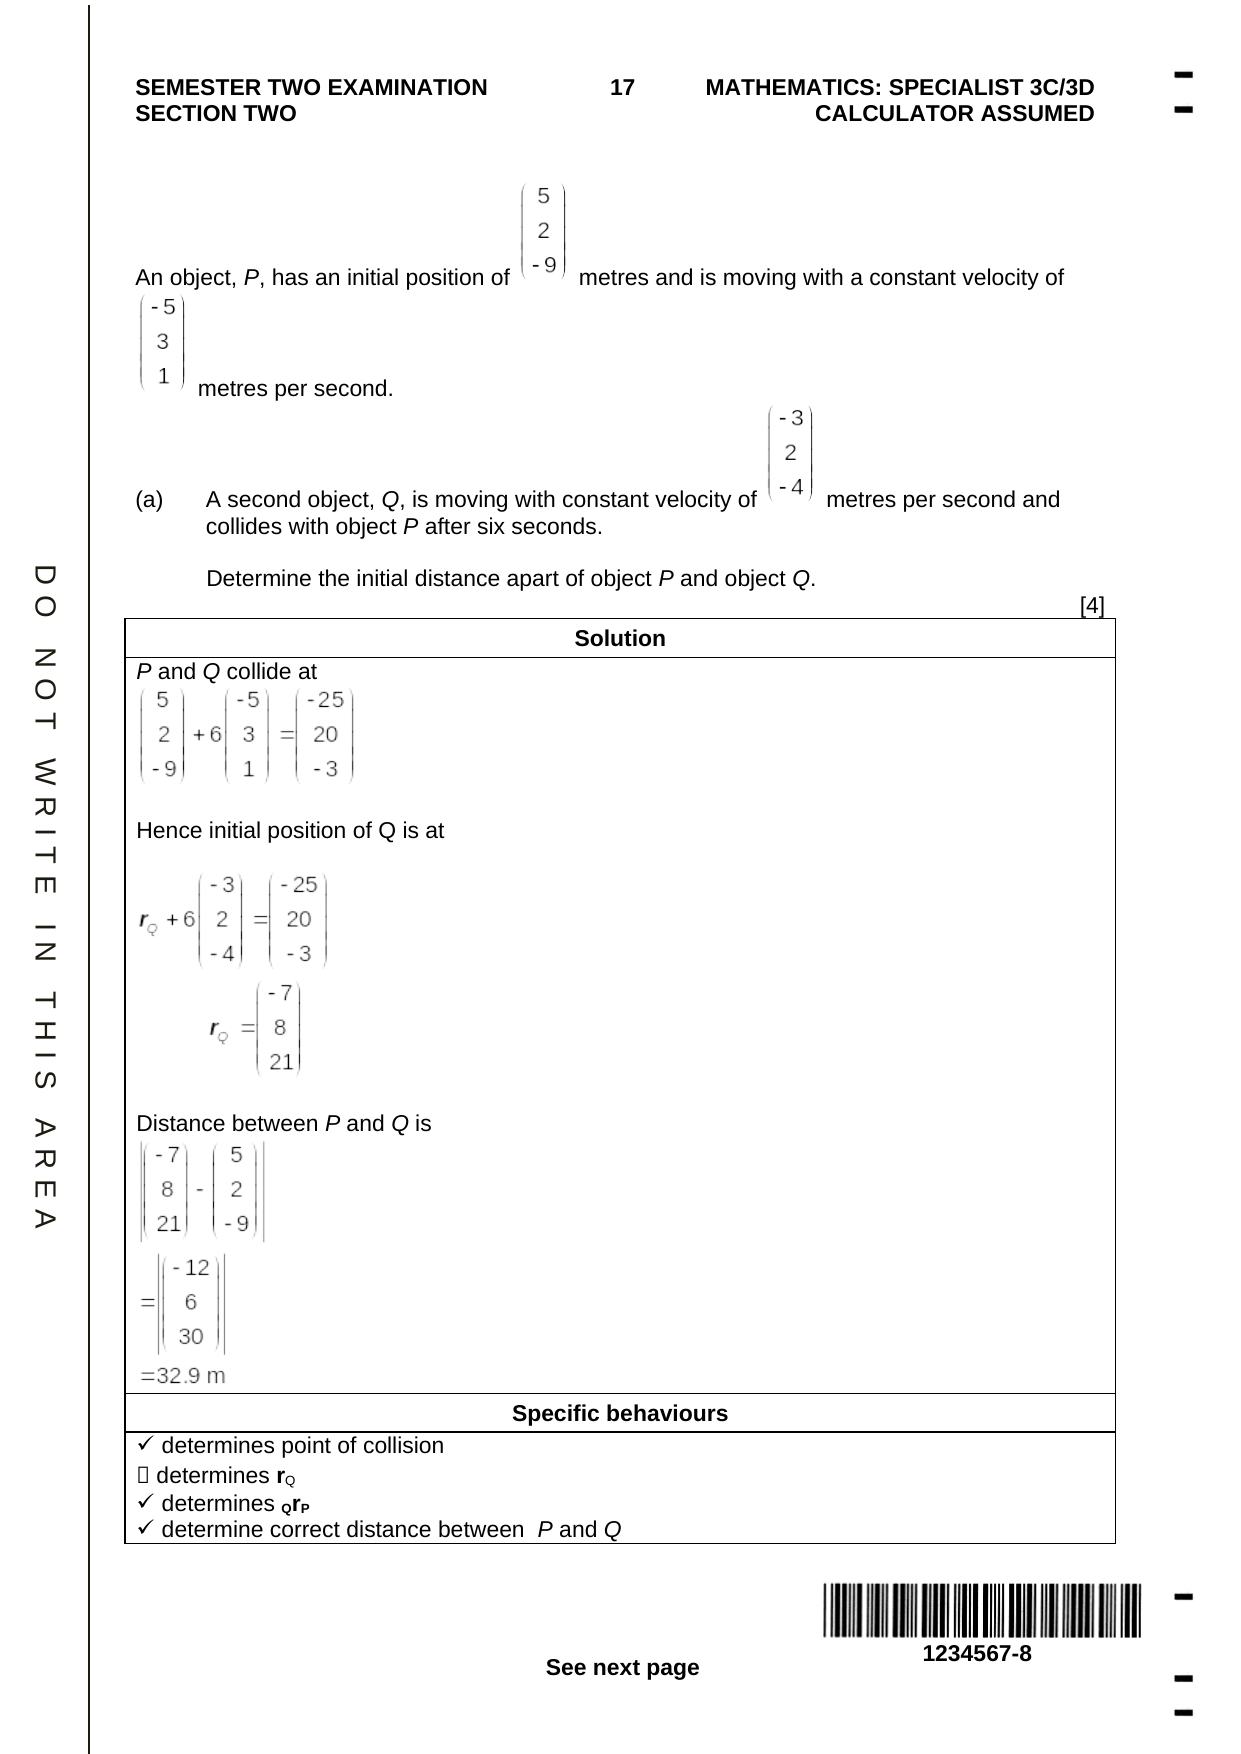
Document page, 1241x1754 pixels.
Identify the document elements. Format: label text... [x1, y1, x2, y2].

table_cell P and Q collide at Hence initial position of Q is at Distance between P and Q is [126, 658, 1115, 1393]
picture [1148, 98, 1196, 129]
table_header Solution [126, 619, 1115, 657]
text Determine the initial distance apart of object P and object Q. [135, 565, 1105, 592]
table_cell determines point of collision  determines rQ determines QrP determine correct distance between P and Q [126, 1433, 1115, 1543]
text (a) A second object, Q, is moving with constant velocity of metres per second and collides with object P after six seconds. [135, 402, 1105, 539]
text An object, P, has an initial position of metres and is moving with a constant velocity of metres per second. [135, 179, 1105, 402]
picture [1148, 64, 1196, 94]
picture [1148, 1701, 1196, 1732]
picture [1148, 1667, 1196, 1698]
table_cell Specific behaviours [126, 1394, 1115, 1431]
text [4] [135, 592, 1105, 618]
picture [812, 1573, 1196, 1641]
